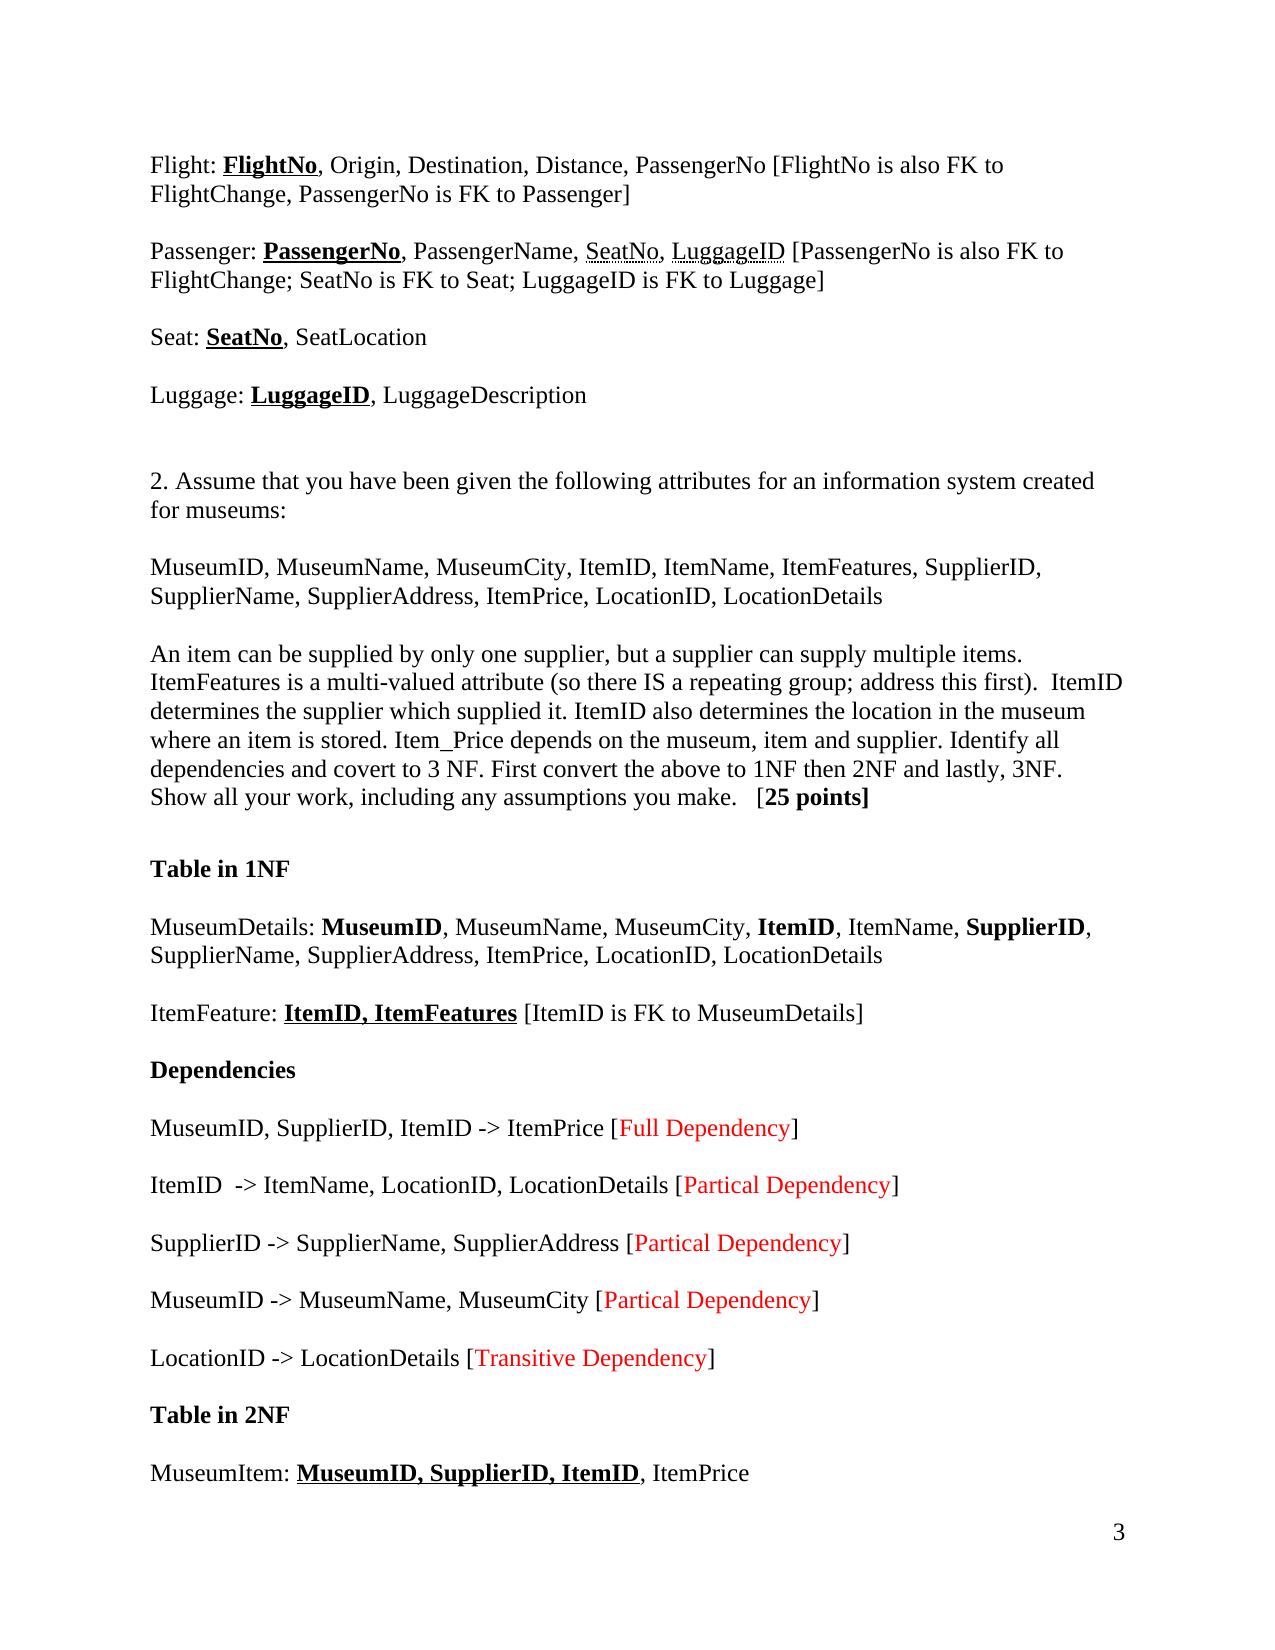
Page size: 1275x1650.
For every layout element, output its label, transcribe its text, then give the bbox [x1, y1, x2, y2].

text MuseumID, MuseumName, MuseumCity, ItemID, ItemName, ItemFeatures, SupplierID, SupplierName, SupplierAddress, ItemPrice, LocationID, LocationDetails [150, 552, 1125, 610]
text LocationID -> LocationDetails [Transitive Dependency] [150, 1343, 1125, 1372]
text Dependencies [150, 1056, 1125, 1084]
text Table in 1NF [150, 854, 1125, 883]
text Seat: SeatNo, SeatLocation [150, 322, 1125, 351]
text Flight: FlightNo, Origin, Destination, Distance, PassengerNo [FlightNo is also FK to FlightChange, PassengerNo is FK to Passenger] [150, 150, 1125, 207]
text MuseumID -> MuseumName, MuseumCity [Partical Dependency] [150, 1286, 1125, 1314]
text 2. Assume that you have been given the following attributes for an information system created for museums: [150, 466, 1125, 524]
text MuseumItem: MuseumID, SupplierID, ItemID, ItemPrice [150, 1458, 1125, 1487]
text MuseumDetails: MuseumID, MuseumName, MuseumCity, ItemID, ItemName, SupplierID, SupplierName, SupplierAddress, ItemPrice, LocationID, LocationDetails [150, 912, 1125, 969]
text ItemFeature: ItemID, ItemFeatures [ItemID is FK to MuseumDetails] [150, 998, 1125, 1027]
text An item can be supplied by only one supplier, but a supplier can supply multiple items. ItemFeatures is a multi-valued attribute (so there IS a repeating group; address this first). ItemID determines the supplier which supplied it. ItemID also determines the location in the museum where an item is stored. Item_Price depends on the museum, item and supplier. Identify all dependencies and covert to 3 NF. First convert the above to 1NF then 2NF and lastly, 3NF. Show all your work, including any assumptions you make. [25 points] [150, 639, 1125, 811]
text SupplierID -> SupplierName, SupplierAddress [Partical Dependency] [150, 1228, 1125, 1257]
text Passenger: PassengerNo, PassengerName, SeatNo, LuggageID [PassengerNo is also FK to FlightChange; SeatNo is FK to Seat; LuggageID is FK to Luggage] [150, 236, 1125, 294]
text Luggage: LuggageID, LuggageDescription [150, 380, 1125, 409]
text MuseumID, SupplierID, ItemID -> ItemPrice [Full Dependency] [150, 1113, 1125, 1142]
text ItemID -> ItemName, LocationID, LocationDetails [Partical Dependency] [150, 1171, 1125, 1199]
text Table in 2NF [150, 1401, 1125, 1429]
